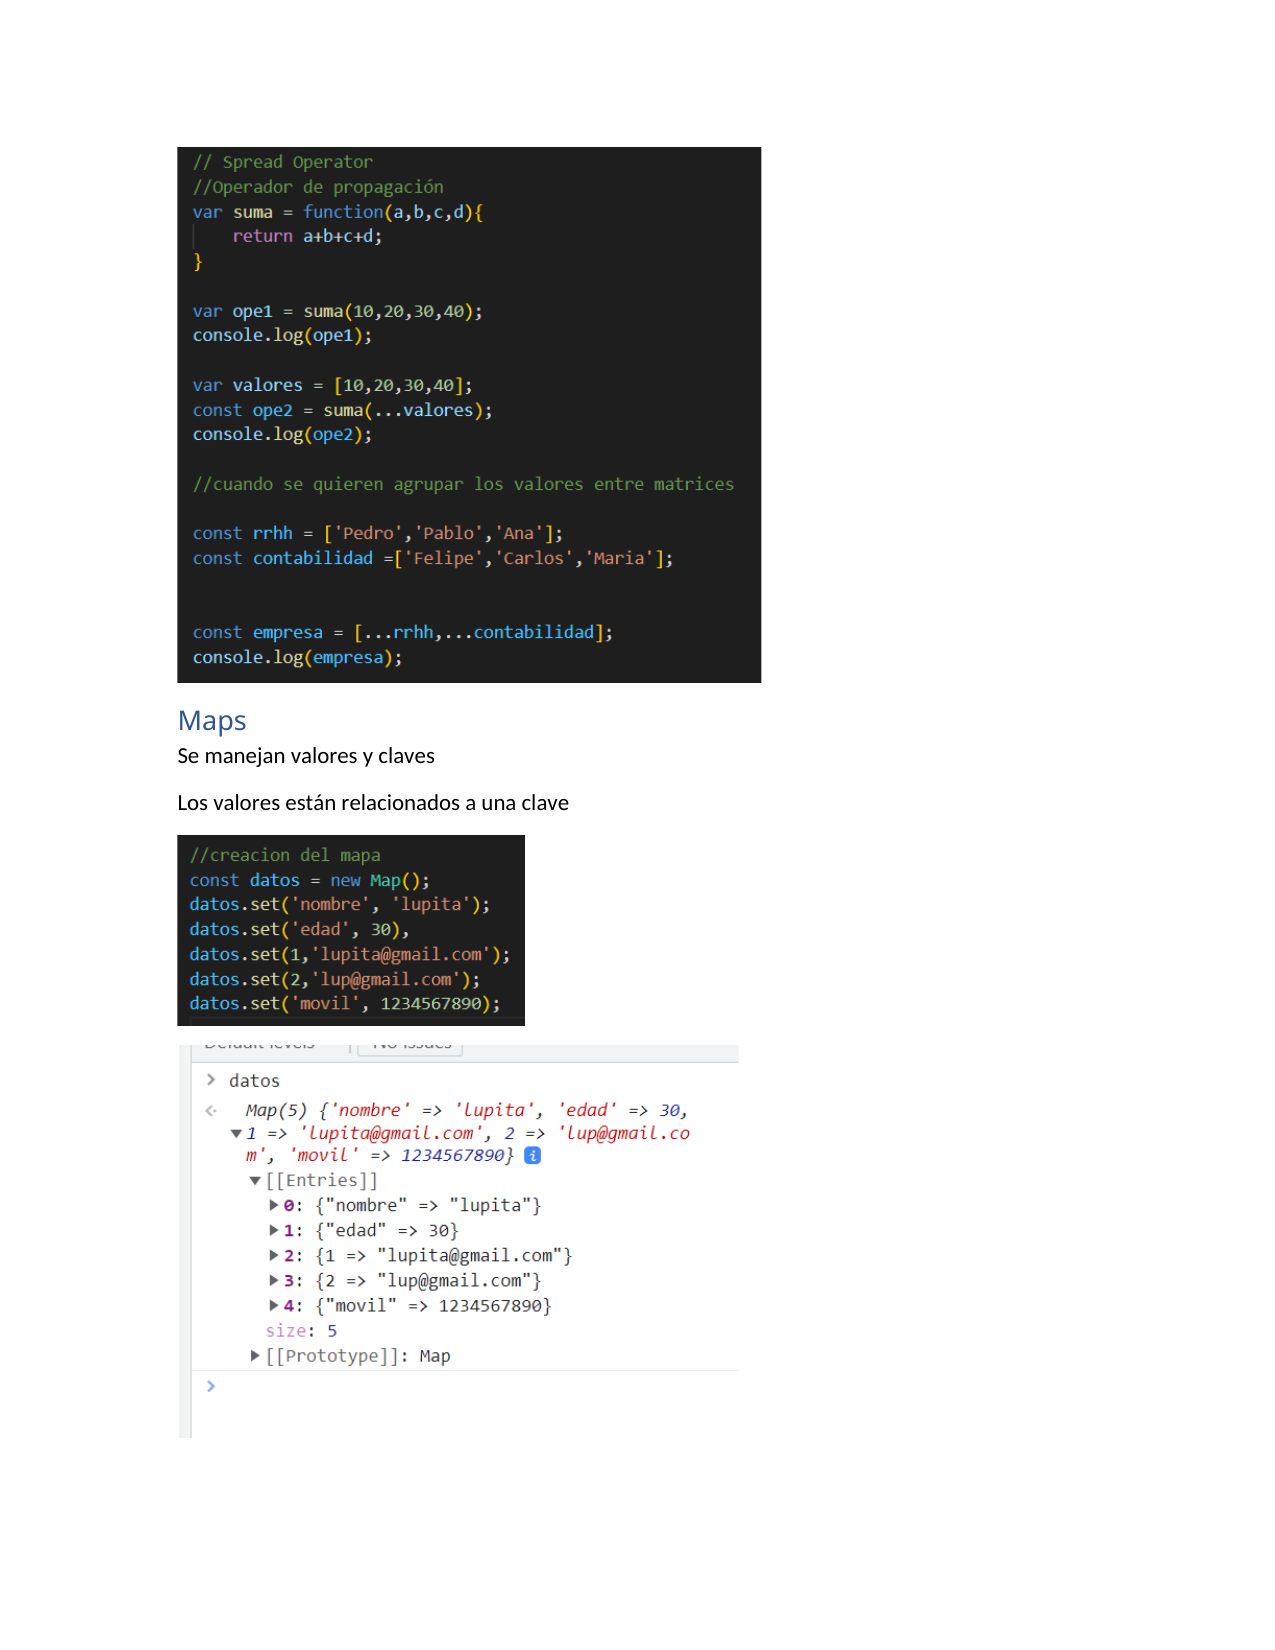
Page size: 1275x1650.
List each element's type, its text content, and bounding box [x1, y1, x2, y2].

text Se manejan valores y claves [177, 742, 1098, 770]
picture [177, 835, 525, 1026]
text Los valores están relacionados a una clave [177, 788, 1098, 817]
picture [177, 147, 762, 683]
picture [177, 1045, 739, 1438]
subtitle Maps [177, 702, 1098, 739]
